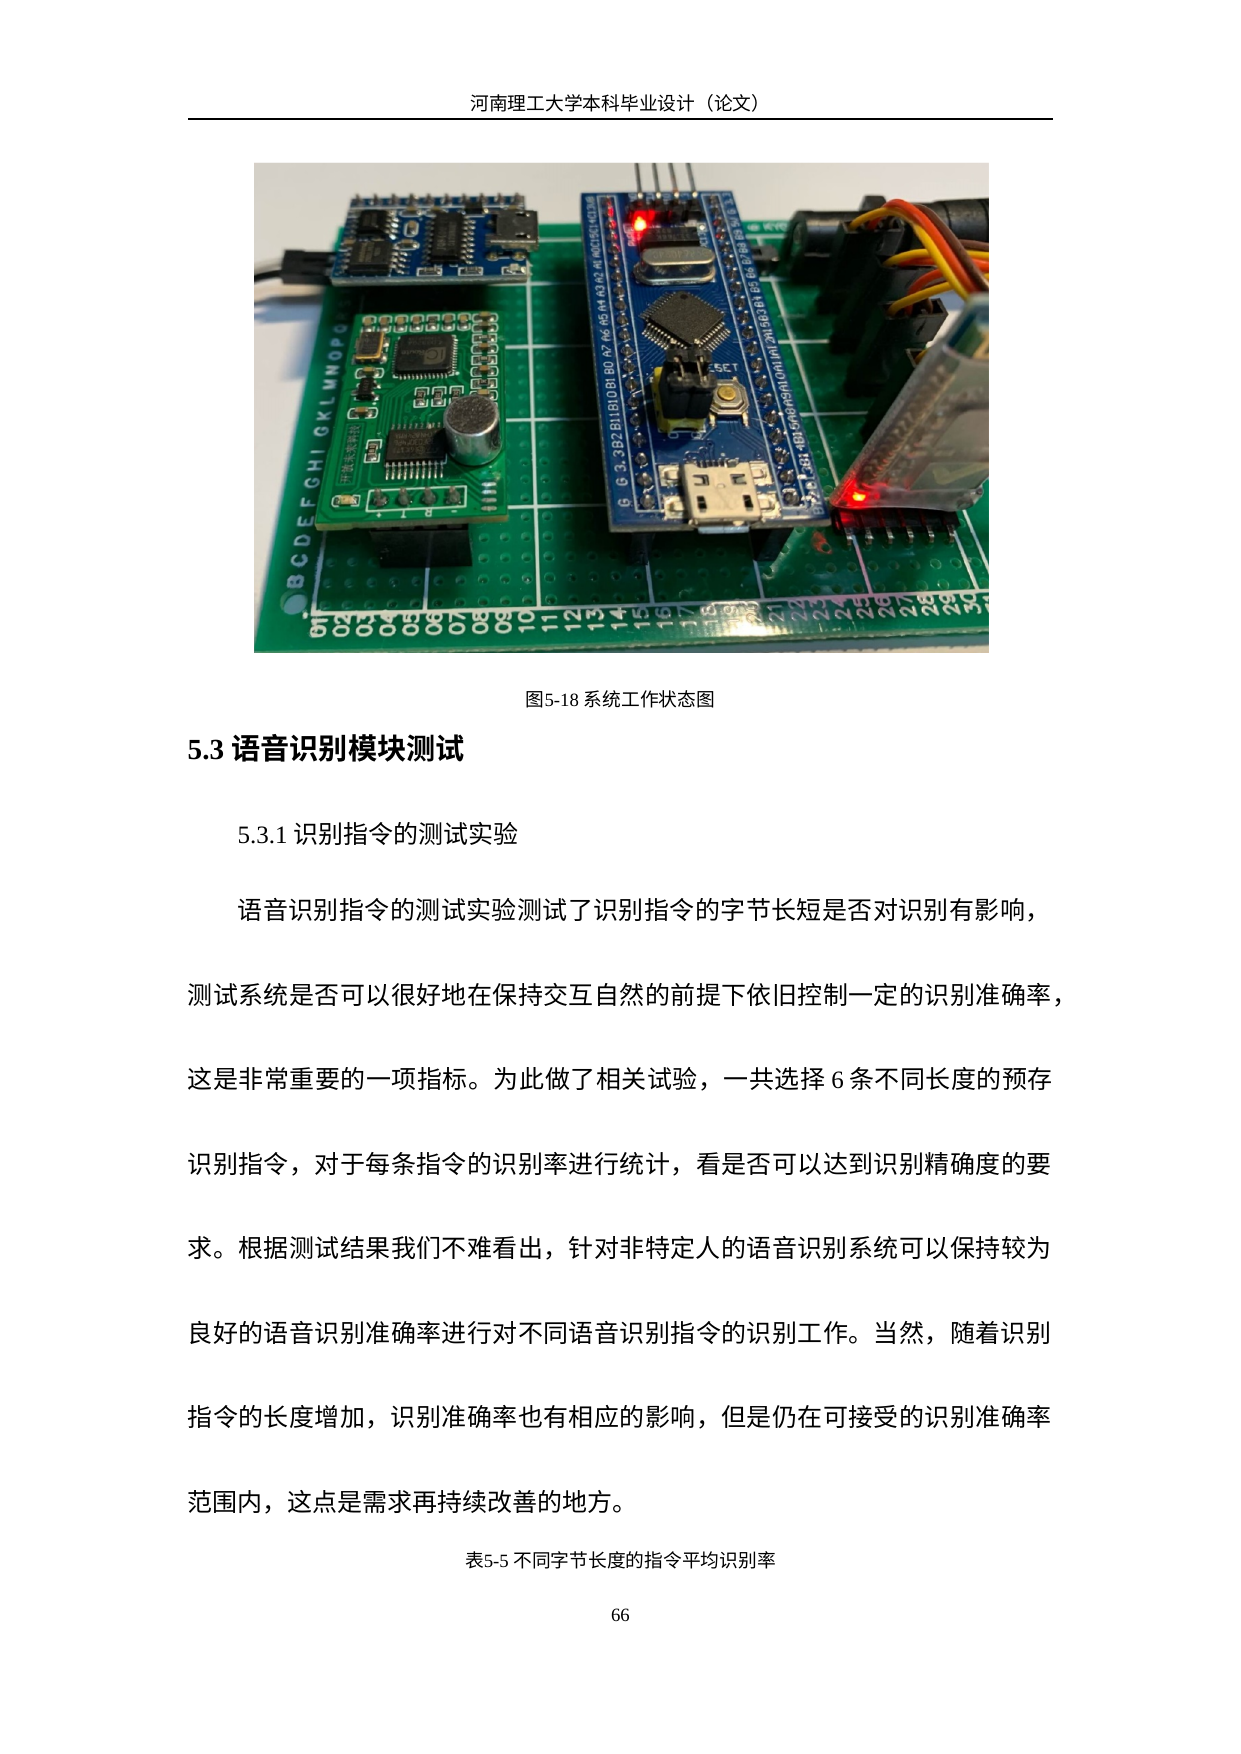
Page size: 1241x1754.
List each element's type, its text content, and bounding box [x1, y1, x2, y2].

subtitle 识别指令的测试实验 [187, 800, 1053, 865]
text 语音识别指令的测试实验测试了识别指令的字节长短是否对识别有影响，测试系统是否可以很好地在保持交互自然的前提下依旧控制一定的识别准确率，这是非常重要的一项指标。为此做了相关试验，一共选择6条不同长度的预存识别指令，对于每条指令的识别率进行统计，看是否可以达到识别精确度的要求。根据测试结果我们不难看出，针对非特定人的语音识别系统可以保持较为良好的语音识别准确率进行对不同语音识别指令的识别工作。当然，随着识别指令的长度增加，识别准确率也有相应的影响，但是仍在可接受的识别准确率范围内，这点是需求再持续改善的地方。 [187, 876, 1053, 1533]
picture [254, 163, 988, 653]
subtitle 语音识别模块测试 [187, 714, 1053, 779]
